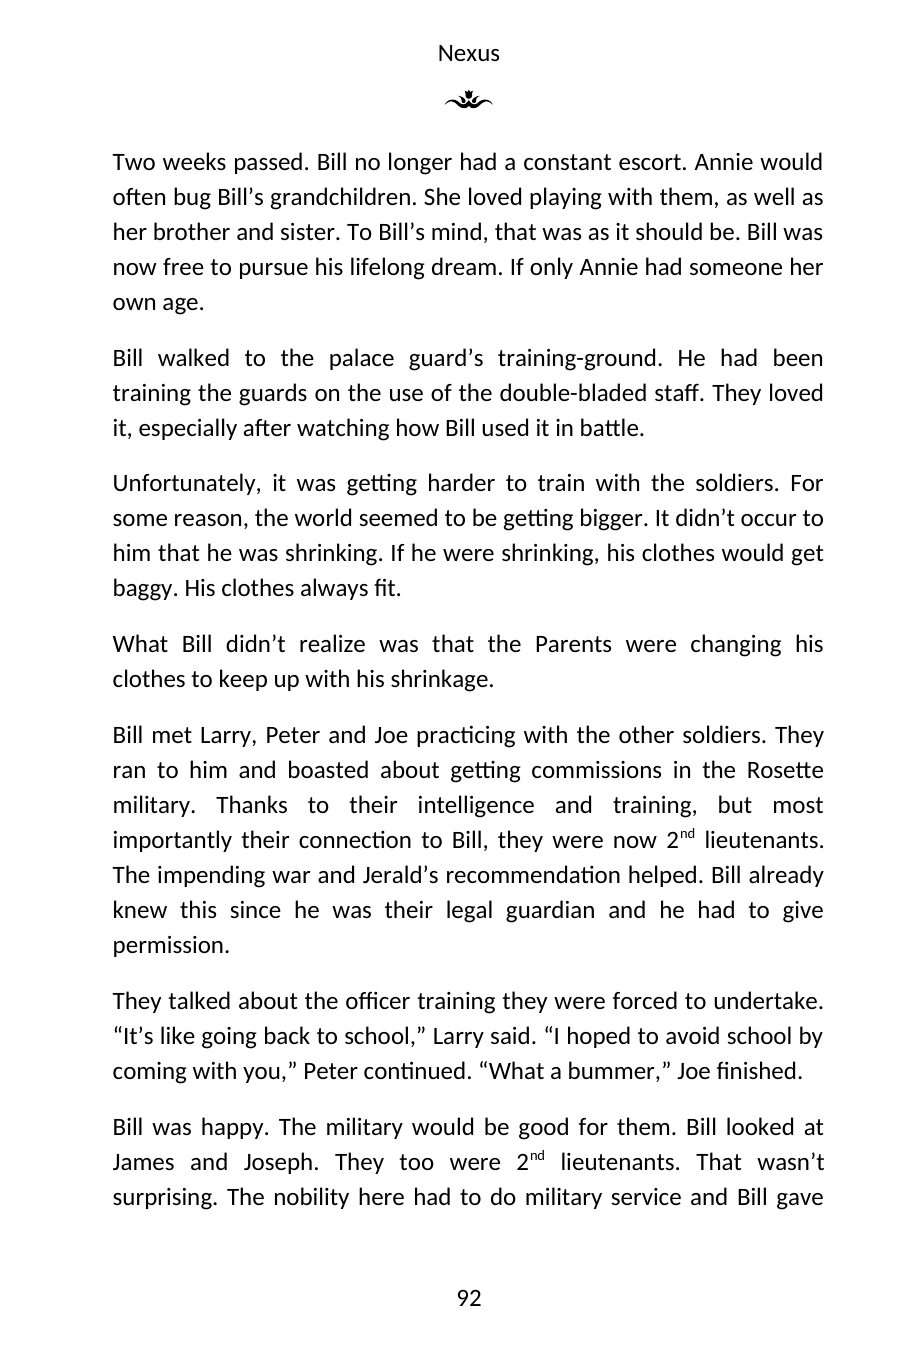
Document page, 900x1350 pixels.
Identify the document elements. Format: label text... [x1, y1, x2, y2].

text Bill walked to the palace guard’s training-ground. He had been training the guards on the use of the double-bladed staff. They loved it, especially after watching how Bill used it in battle. [112, 342, 825, 442]
text Two weeks passed. Bill no longer had a constant escort. Annie would often bug Bill’s grandchildren. She loved playing with them, as well as her brother and sister. To Bill’s mind, that was as it should be. Bill was now free to pursue his lifelong dream. If only Annie had someone her own age. [112, 146, 825, 316]
text Bill met Larry, Peter and Joe practicing with the other soldiers. They ran to him and boasted about getting commissions in the Rosette military. Thanks to their intelligence and training, but most importantly their connection to Bill, they were now 2nd lieutenants. The impending war and Jerald’s recommendation helped. Bill already knew this since he was their legal guardian and he had to give permission. [112, 719, 825, 960]
text Unfortunately, it was getting harder to train with the soldiers. For some reason, the world seemed to be getting bigger. It didn’t occur to him that he was shrinking. If he were shrinking, his clothes would get baggy. His clothes always fit. [112, 467, 825, 603]
text They talked about the officer training they were forced to undertake. “It’s like going back to school,” Larry said. “I hoped to avoid school by coming with you,” Peter continued. “What a bummer,” Joe finished. [112, 985, 825, 1086]
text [112, 1111, 825, 1211]
text What Bill didn’t realize was that the Parents were changing his clothes to keep up with his shrinkage. [112, 628, 825, 694]
